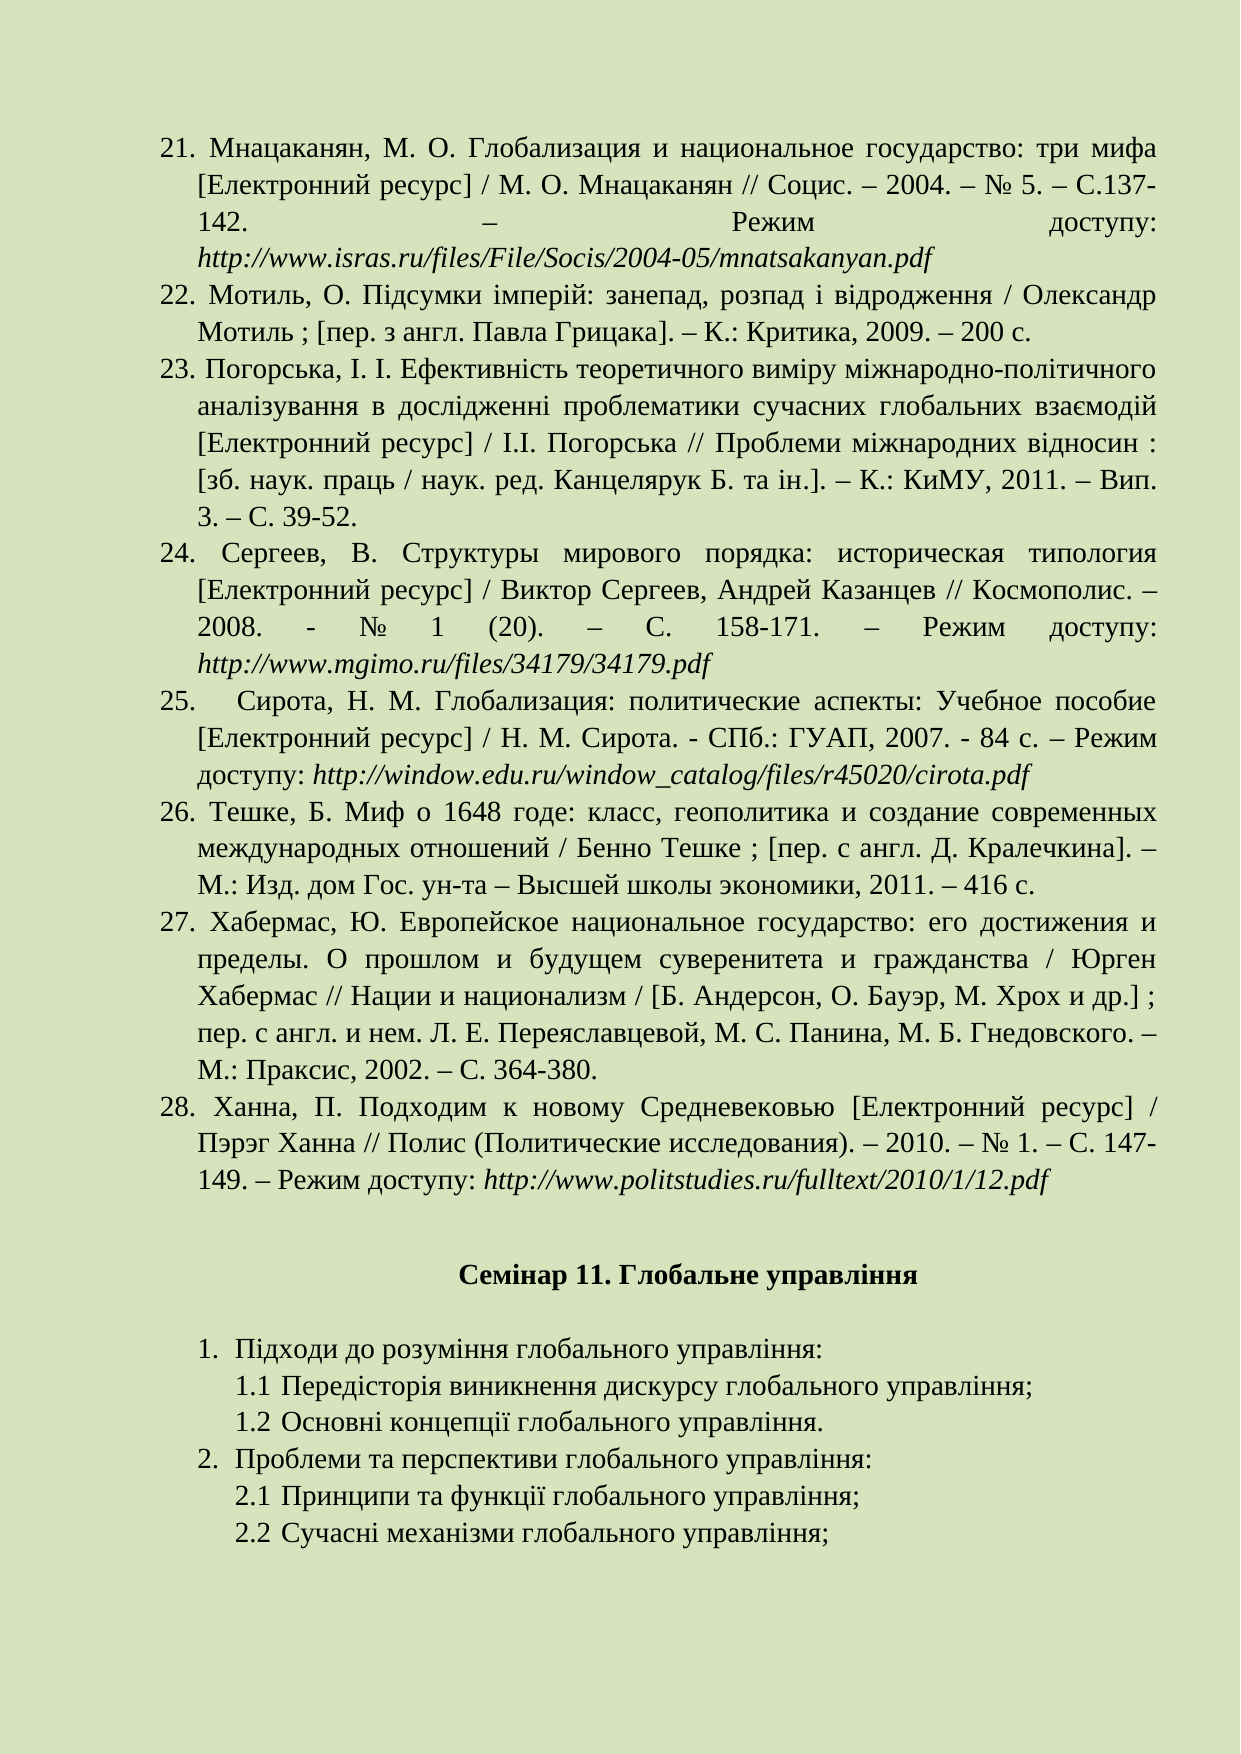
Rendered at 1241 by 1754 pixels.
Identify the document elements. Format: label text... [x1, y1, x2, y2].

list Сергеев, В. Структуры мирового порядка: историческая типология [Електронний ресурс] / Виктор Сергеев, Андрей Казанцев // Космополис. – 2008. - № 1 (20). – С. 158-171. – Режим доступу: http://www.mgimo.ru/files/34179/34179.pdf [159, 536, 1157, 680]
list Хабермас, Ю. Европейское национальное государство: его достижения и пределы. О прошлом и будущем суверенитета и гражданства / Юрген Хабермас // Нации и национализм / [Б. Андерсон, О. Бауэр, М. Хрох и др.] ; пер. с англ. и нем. Л. Е. Переяславцевой, М. С. Панина, М. Б. Гнедовского. – М.: Праксис, 2002. – С. 364-380. [159, 904, 1157, 1085]
list Принципи та функції глобального управління; [234, 1478, 1157, 1512]
list Мнацаканян, М. О. Глобализация и национальное государство: три мифа [Електронний ресурс] / М. О. Мнацаканян // Социс. – 2004. – № 5. – С.137-142. – Режим доступу: http://www.isras.ru/files/File/Socis/2004-05/mnatsakanyan.pdf [159, 130, 1157, 274]
list Ханна, П. Подходим к новому Средневековью [Електронний ресурс] / Пэрэг Ханна // Полис (Политические исследования). – 2010. – № 1. – С. 147-149. – Режим доступу: http://www.politstudies.ru/fulltext/2010/1/12.pdf [159, 1089, 1157, 1196]
list Сирота, Н. М. Глобализация: политические аспекты: Учебное пособие [Електронний ресурс] / Н. М. Сирота. - СПб.: ГУАП, 2007. - 84 с. – Режим доступу: http://window.edu.ru/window_catalog/files/r45020/cirota.pdf [159, 683, 1157, 790]
list Основні концепції глобального управління. [234, 1404, 1157, 1438]
list Тешке, Б. Миф о 1648 годе: класс, геополитика и создание современных международных отношений / Бенно Тешке ; [пер. с англ. Д. Кралечкина]. – М.: Изд. дом Гос. ун-та – Высшей школы экономики, 2011. – 416 с. [159, 794, 1157, 901]
list Передісторія виникнення дискурсу глобального управління; [234, 1368, 1157, 1401]
list Проблеми та перспективи глобального управління: [197, 1441, 1157, 1475]
list Погорська, І. І. Ефективність теоретичного виміру міжнародно-політичного аналізування в дослідженні проблематики сучасних глобальних взаємодій [Електронний ресурс] / І.І. Погорська // Проблеми міжнародних відносин : [зб. наук. праць / наук. ред. Канцелярук Б. та ін.]. – К.: КиМУ, 2011. – Вип. 3. – С. 39-52. [159, 351, 1157, 532]
list Підходи до розуміння глобального управління: [197, 1331, 1157, 1364]
list Сучасні механізми глобального управління; [234, 1515, 1157, 1549]
text Семінар 11. Глобальне управління [159, 1257, 1157, 1291]
list Мотиль, О. Підсумки імперій: занепад, розпад і відродження / Олександр Мотиль ; [пер. з англ. Павла Грицака]. – К.: Критика, 2009. – 200 с. [159, 277, 1157, 348]
